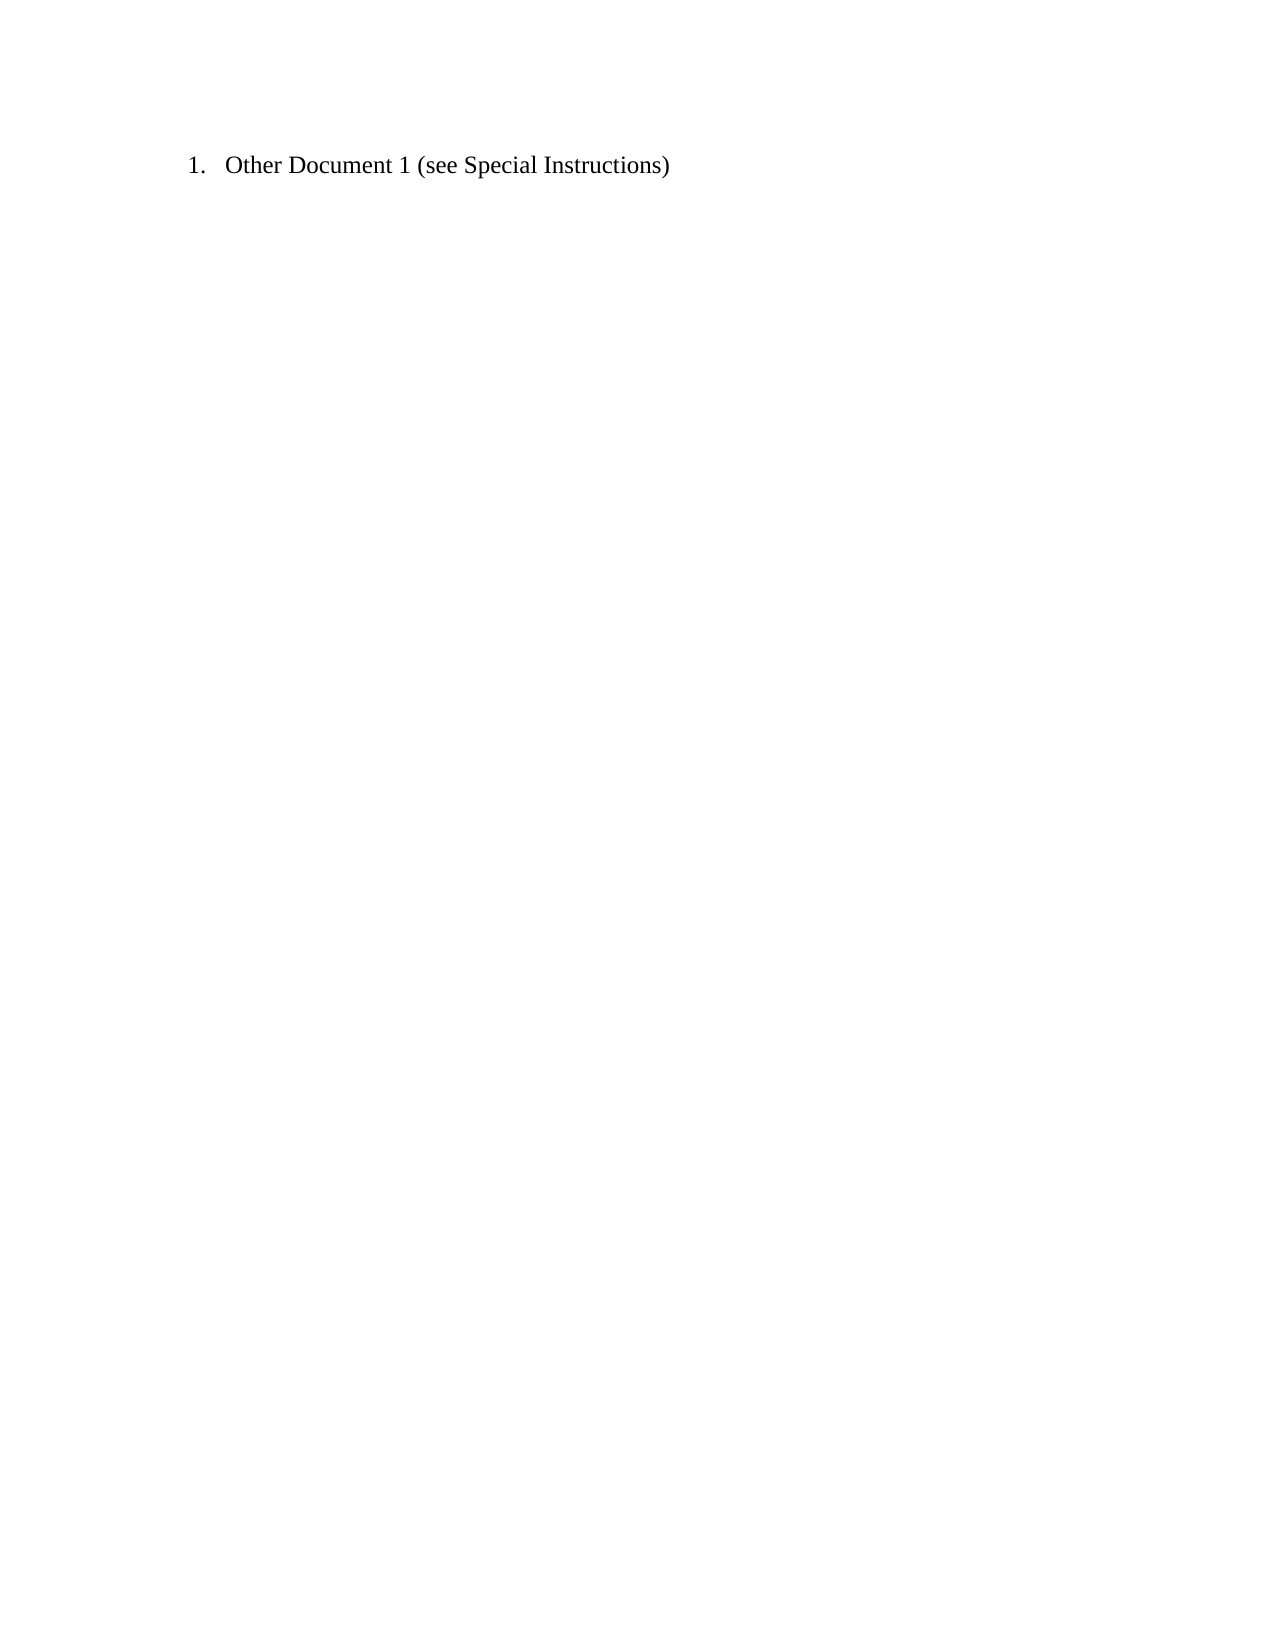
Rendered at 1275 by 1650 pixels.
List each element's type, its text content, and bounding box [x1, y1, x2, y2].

list Other Document 1 (see Special Instructions) [187, 150, 1125, 179]
